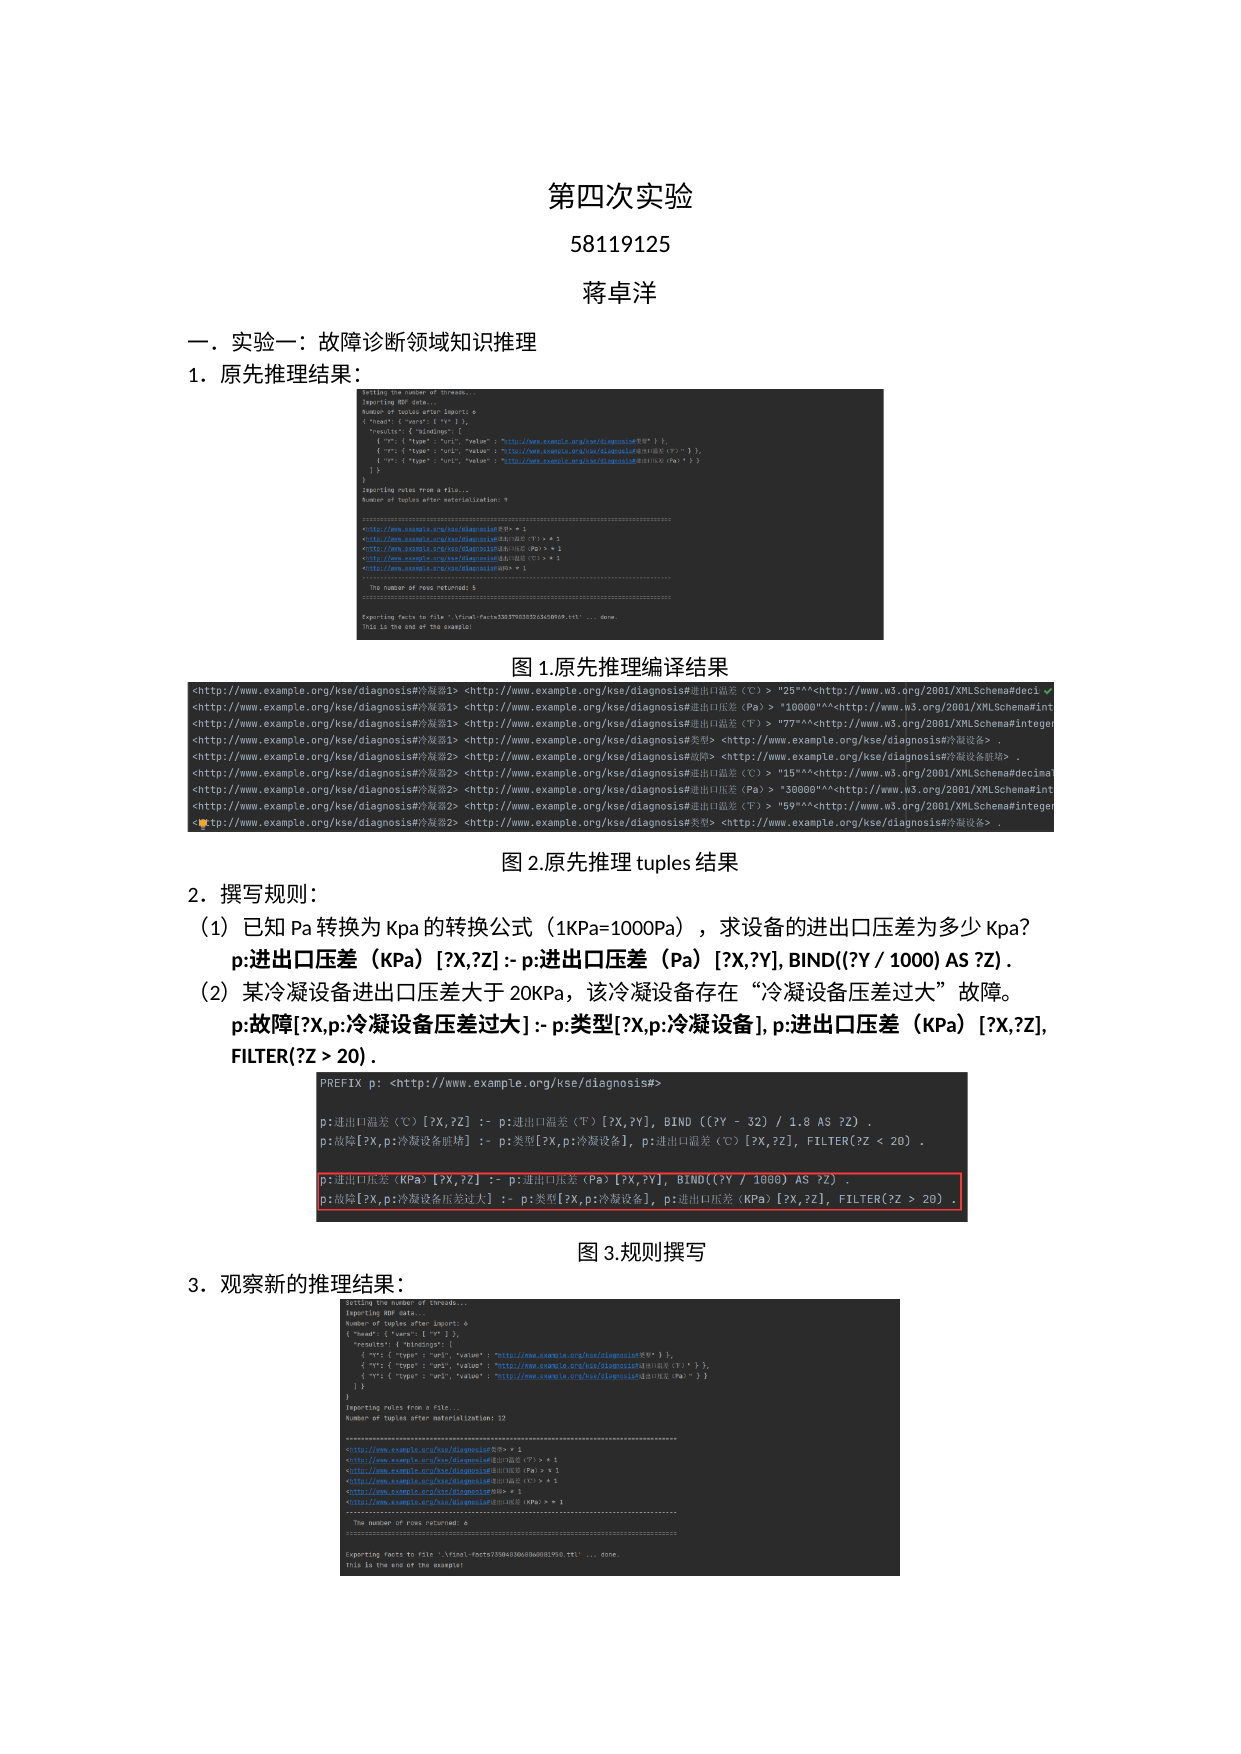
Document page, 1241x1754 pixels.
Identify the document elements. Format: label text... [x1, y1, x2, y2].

list 已知Pa转换为Kpa的转换公式（1KPa=1000Pa），求设备的进出口压差为多少Kpa？ [187, 909, 1053, 942]
list p:进出口压差（KPa）[?X,?Z] :- p:进出口压差（Pa）[?X,?Y], BIND((?Y / 1000) AS ?Z) . [187, 942, 1053, 974]
list 蒋卓洋 [187, 259, 1053, 324]
list p:故障[?X,p:冷凝设备压差过大] :- p:类型[?X,p:冷凝设备], p:进出口压差（KPa）[?X,?Z], FILTER(?Z > 20) . [187, 1007, 1053, 1072]
list 实验一：故障诊断领域知识推理 [187, 324, 1053, 357]
list 原先推理结果： [187, 357, 1053, 389]
picture [316, 1072, 968, 1222]
list 某冷凝设备进出口压差大于20KPa，该冷凝设备存在“冷凝设备压差过大”故障。 [187, 974, 1053, 1007]
list 图2.原先推理tuples结果 [187, 844, 1053, 877]
picture [187, 682, 1054, 832]
picture [340, 1299, 900, 1576]
picture [356, 389, 884, 640]
list 撰写规则： [187, 877, 1053, 909]
list 第四次实验 [187, 162, 1053, 227]
list 图3.规则撰写 [187, 1234, 1053, 1267]
list 观察新的推理结果： [187, 1267, 1053, 1299]
list 58119125 [187, 227, 1053, 259]
list 图1.原先推理编译结果 [187, 649, 1053, 682]
